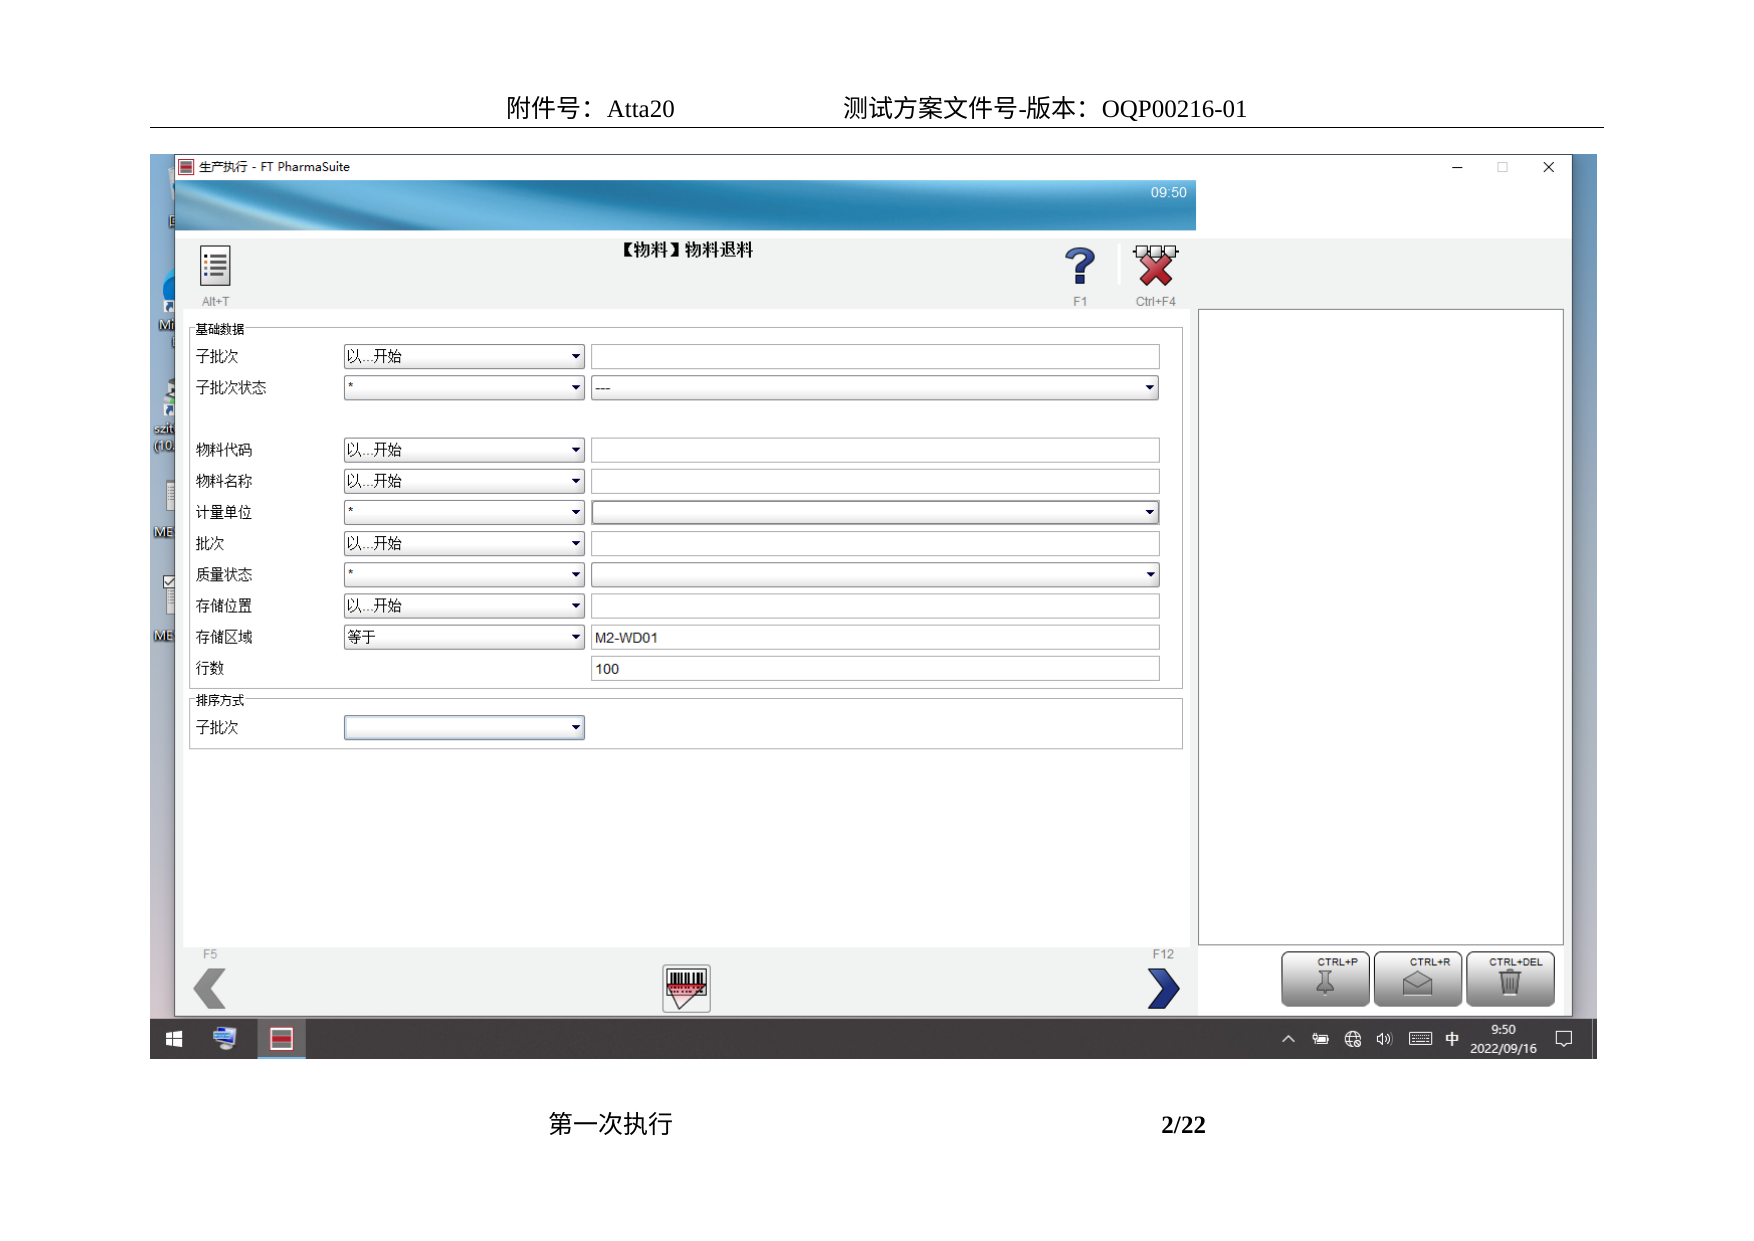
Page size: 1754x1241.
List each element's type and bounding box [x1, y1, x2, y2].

picture [150, 154, 1597, 1059]
